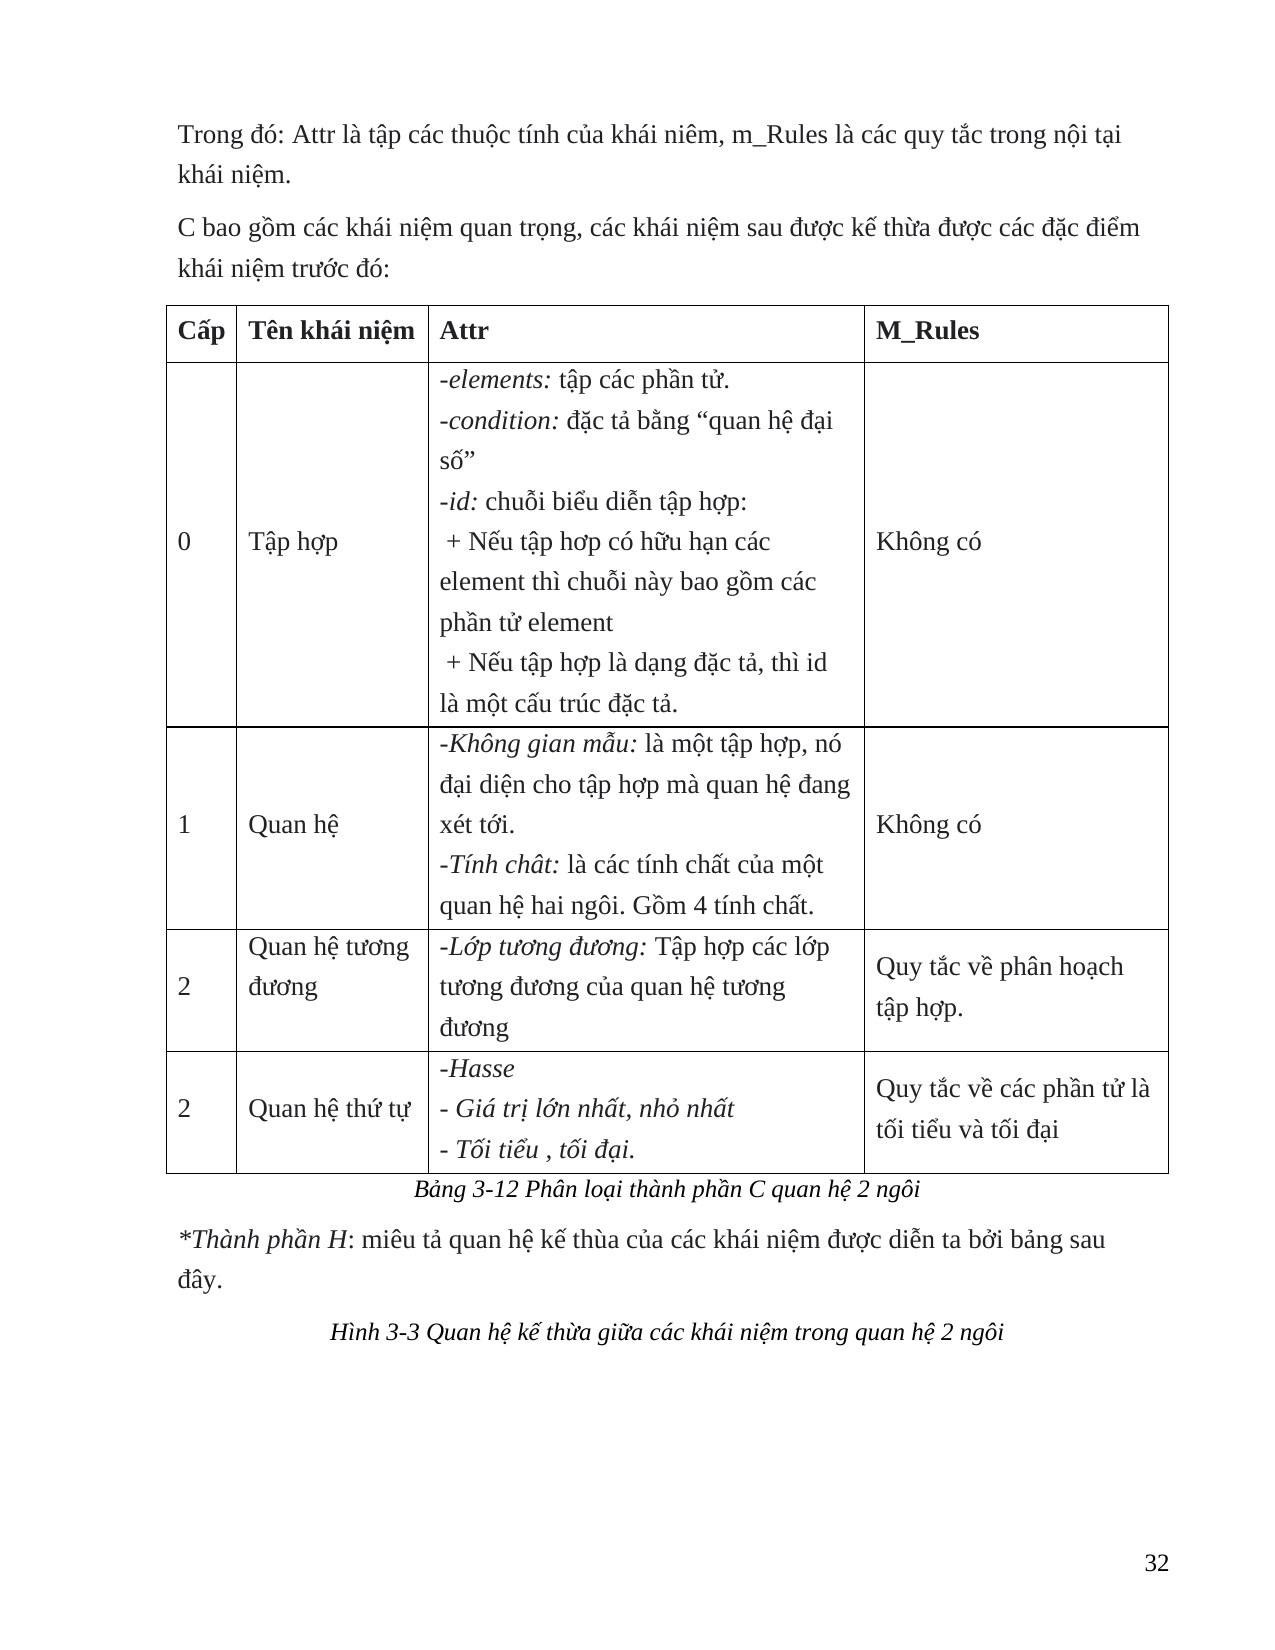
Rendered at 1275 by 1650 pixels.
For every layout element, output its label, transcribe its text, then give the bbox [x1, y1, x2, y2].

table_cell Quan hệ [237, 728, 428, 929]
table_cell Quan hệ tương đương [237, 930, 428, 1051]
table_cell Quan hệ thứ tự [237, 1052, 428, 1173]
table_cell 0 [167, 363, 236, 726]
table_cell 2 [167, 930, 236, 1051]
table_cell Quy tắc về phân hoạch tập hợp. [865, 930, 1168, 1051]
table_cell Tập hợp [237, 363, 428, 726]
text Trong đó: Attr là tập các thuộc tính của khái niêm, m_Rules là các quy tắc trong nội tại khái niệm. [177, 118, 1157, 190]
table_cell 1 [167, 728, 236, 929]
text *Thành phần H: miêu tả quan hệ kế thùa của các khái niệm được diễn ta bởi bảng sau đây. [177, 1223, 1157, 1295]
table_header Cấp [167, 306, 236, 362]
table_header Attr [429, 306, 864, 362]
table_cell Quy tắc về các phần tử là tối tiểu và tối đại [865, 1052, 1168, 1173]
table_header M_Rules [865, 306, 1168, 362]
table_cell -Hasse - Giá trị lớn nhất, nhỏ nhất - Tối tiểu , tối đại. [429, 1052, 864, 1173]
table_cell -elements: tập các phần tử. -condition: đặc tả bằng “quan hệ đại số” -id: chuỗi biểu diễn tập hợp: + Nếu tập hơp có hữu hạn các element thì chuỗi này bao gồm các phần tử element + Nếu tập hợp là dạng đặc tả, thì id là một cấu trúc đặc tả. [429, 363, 864, 726]
table_cell -Lớp tương đương: Tập hợp các lớp tương đương của quan hệ tương đương [429, 930, 864, 1051]
table_header Tên khái niệm [237, 306, 428, 362]
text C bao gồm các khái niệm quan trọng, các khái niệm sau được kế thừa được các đặc điểm khái niệm trước đó: [177, 211, 1157, 283]
table_cell Không có [865, 728, 1168, 929]
table_cell Không có [865, 363, 1168, 726]
table_cell 2 [167, 1052, 236, 1173]
table_cell -Không gian mẫu: là một tập hợp, nó đại diện cho tập hợp mà quan hệ đang xét tới. -Tính chât: là các tính chất của một quan hệ hai ngôi. Gồm 4 tính chất. [429, 728, 864, 929]
